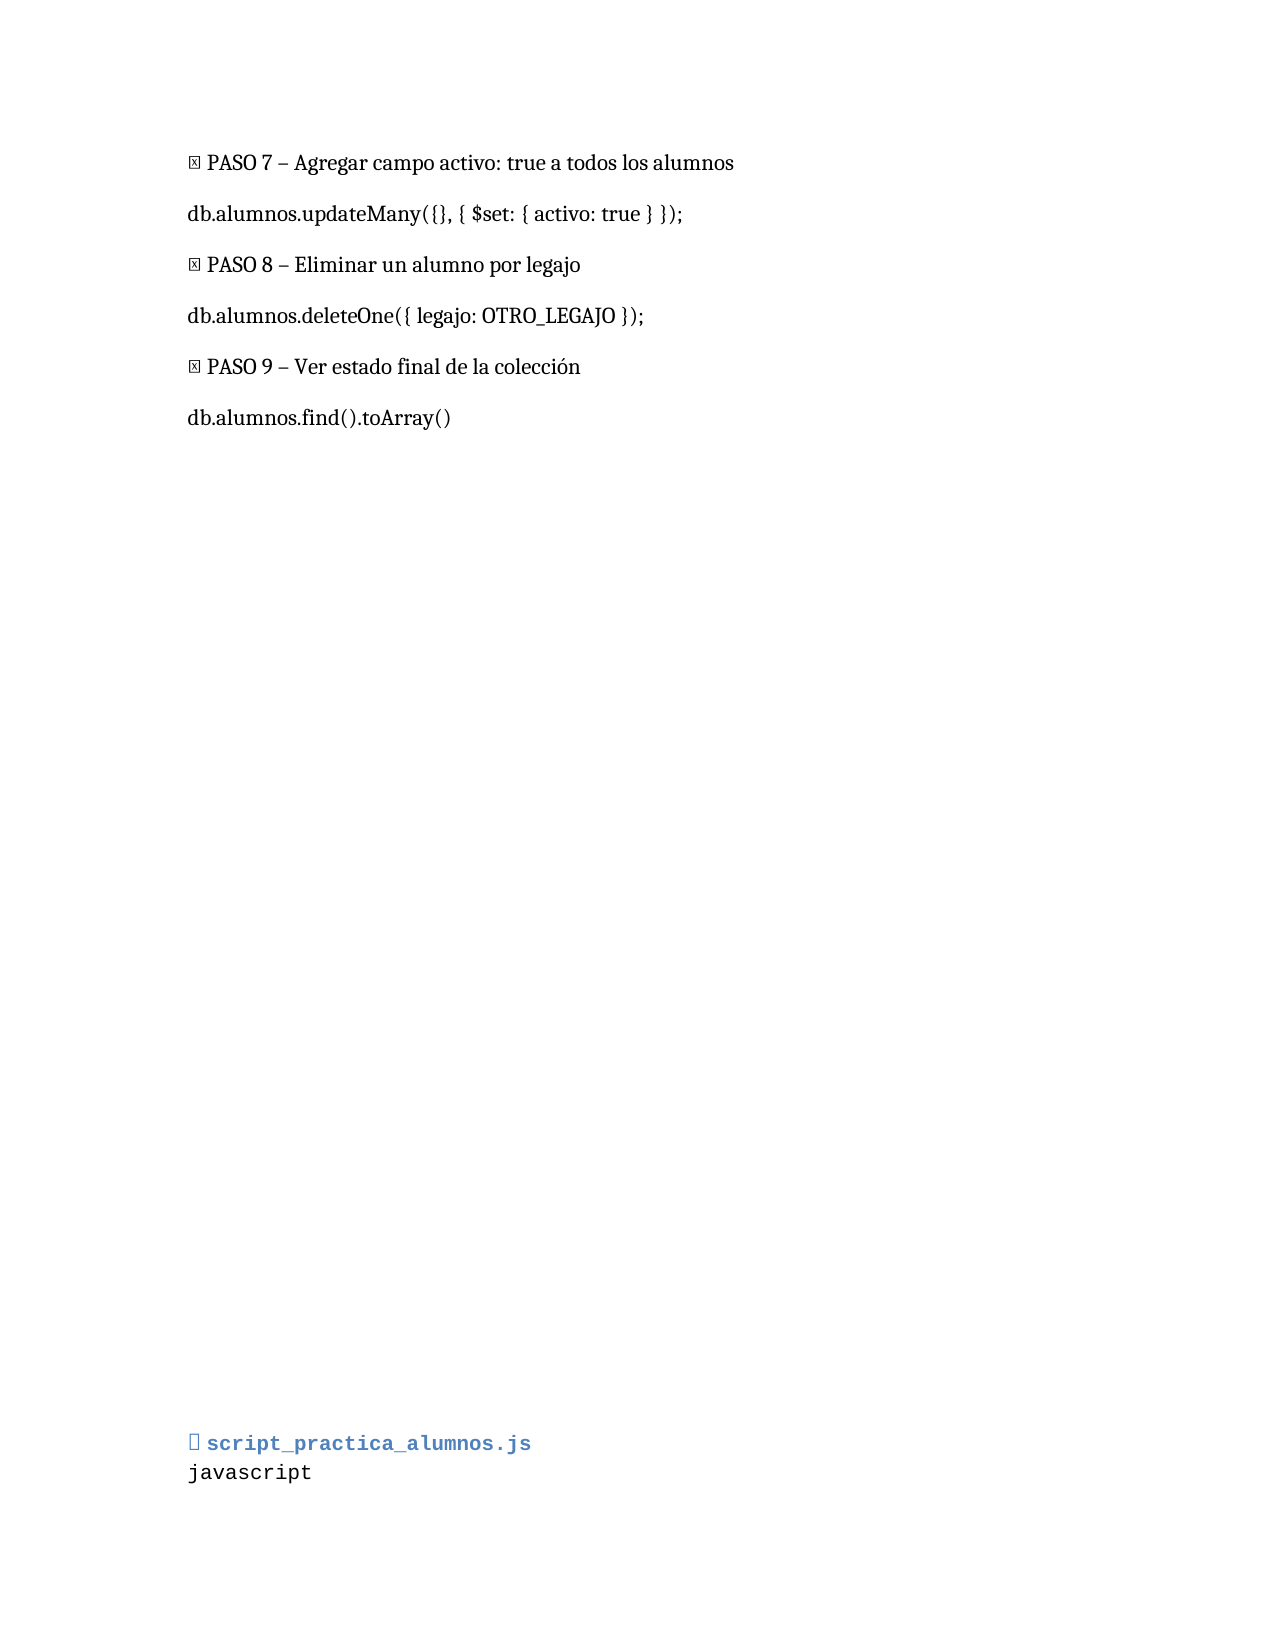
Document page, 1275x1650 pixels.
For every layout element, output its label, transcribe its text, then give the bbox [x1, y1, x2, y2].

text 🔹 PASO 9 – Ver estado final de la colección [187, 354, 1087, 381]
text db.alumnos.deleteOne({ legajo: OTRO_LEGAJO }); [187, 303, 1087, 329]
text 🔹 PASO 7 – Agregar campo activo: true a todos los alumnos [187, 150, 1087, 176]
text 🔹 PASO 8 – Eliminar un alumno por legajo [187, 252, 1087, 278]
text javascript [187, 1462, 1087, 1486]
subtitle 📄 script_practica_alumnos.js [187, 1426, 1087, 1457]
text db.alumnos.find().toArray() [187, 405, 1087, 432]
text db.alumnos.updateMany({}, { $set: { activo: true } }); [187, 201, 1087, 227]
